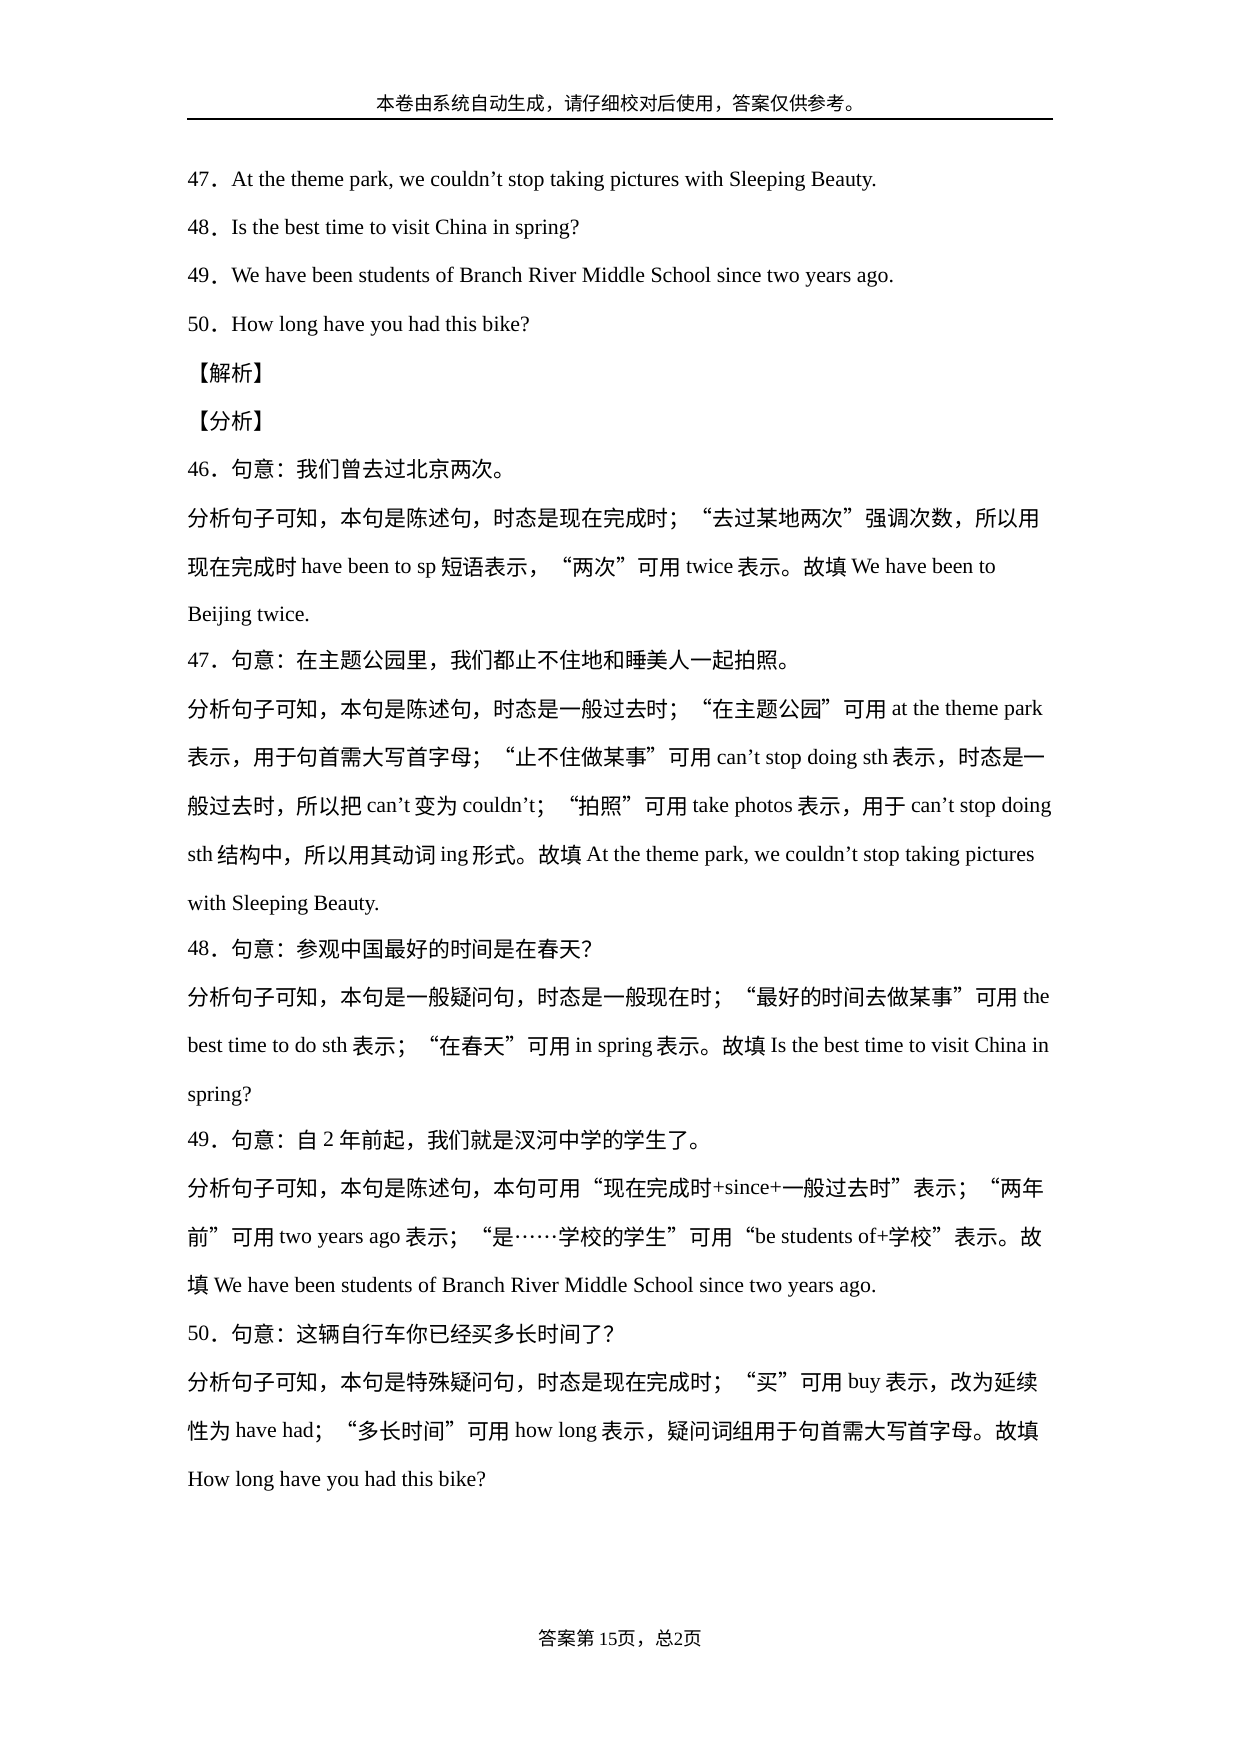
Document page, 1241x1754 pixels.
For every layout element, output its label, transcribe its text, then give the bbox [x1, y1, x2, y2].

text 47．句意：在主题公园里，我们都止不住地和睡美人一起拍照。 [187, 643, 1053, 675]
text 49．句意：自2 年前起，我们就是汊河中学的学生了。 [187, 1122, 1053, 1155]
text 47．At the theme park, we couldn’t stop taking pictures with Sleeping Beauty. [187, 162, 1053, 194]
text 46．句意：我们曾去过北京两次。 [187, 452, 1053, 484]
text 【分析】 [187, 404, 1053, 436]
text 48．句意：参观中国最好的时间是在春天？ [187, 931, 1053, 964]
text 分析句子可知，本句是陈述句，时态是一般过去时；“在主题公园”可用at the theme park表示，用于句首需大写首字母；“止不住做某事”可用can’t stop doing sth表示，时态是一般过去时，所以把can’t变为couldn’t；“拍照”可用take photos表示，用于can’t stop doing sth结构中，所以用其动词ing形式。故填At the theme park, we couldn’t stop taking pictures with Sleeping Beauty. [187, 691, 1053, 919]
text 50．句意：这辆自行车你已经买多长时间了？ [187, 1316, 1053, 1349]
text 分析句子可知，本句是陈述句，本句可用“现在完成时+since+一般过去时”表示；“两年前”可用two years ago表示；“是……学校的学生”可用“be students of+学校”表示。故填We have been students of Branch River Middle School since two years ago. [187, 1171, 1053, 1301]
text 49．We have been students of Branch River Middle School since two years ago. [187, 259, 1053, 291]
text 分析句子可知，本句是陈述句，时态是现在完成时；“去过某地两次”强调次数，所以用现在完成时have been to sp短语表示，“两次”可用twice表示。故填We have been to Beijing twice. [187, 500, 1053, 630]
text 48．Is the best time to visit China in spring? [187, 210, 1053, 243]
text 分析句子可知，本句是特殊疑问句，时态是现在完成时；“买”可用buy表示，改为延续性为have had；“多长时间”可用how long表示，疑问词组用于句首需大写首字母。故填How long have you had this bike? [187, 1365, 1053, 1495]
text 分析句子可知，本句是一般疑问句，时态是一般现在时；“最好的时间去做某事”可用the best time to do sth表示；“在春天”可用in spring表示。故填Is the best time to visit China in spring? [187, 980, 1053, 1110]
text 50．How long have you had this bike? [187, 307, 1053, 339]
text 【解析】 [187, 355, 1053, 388]
